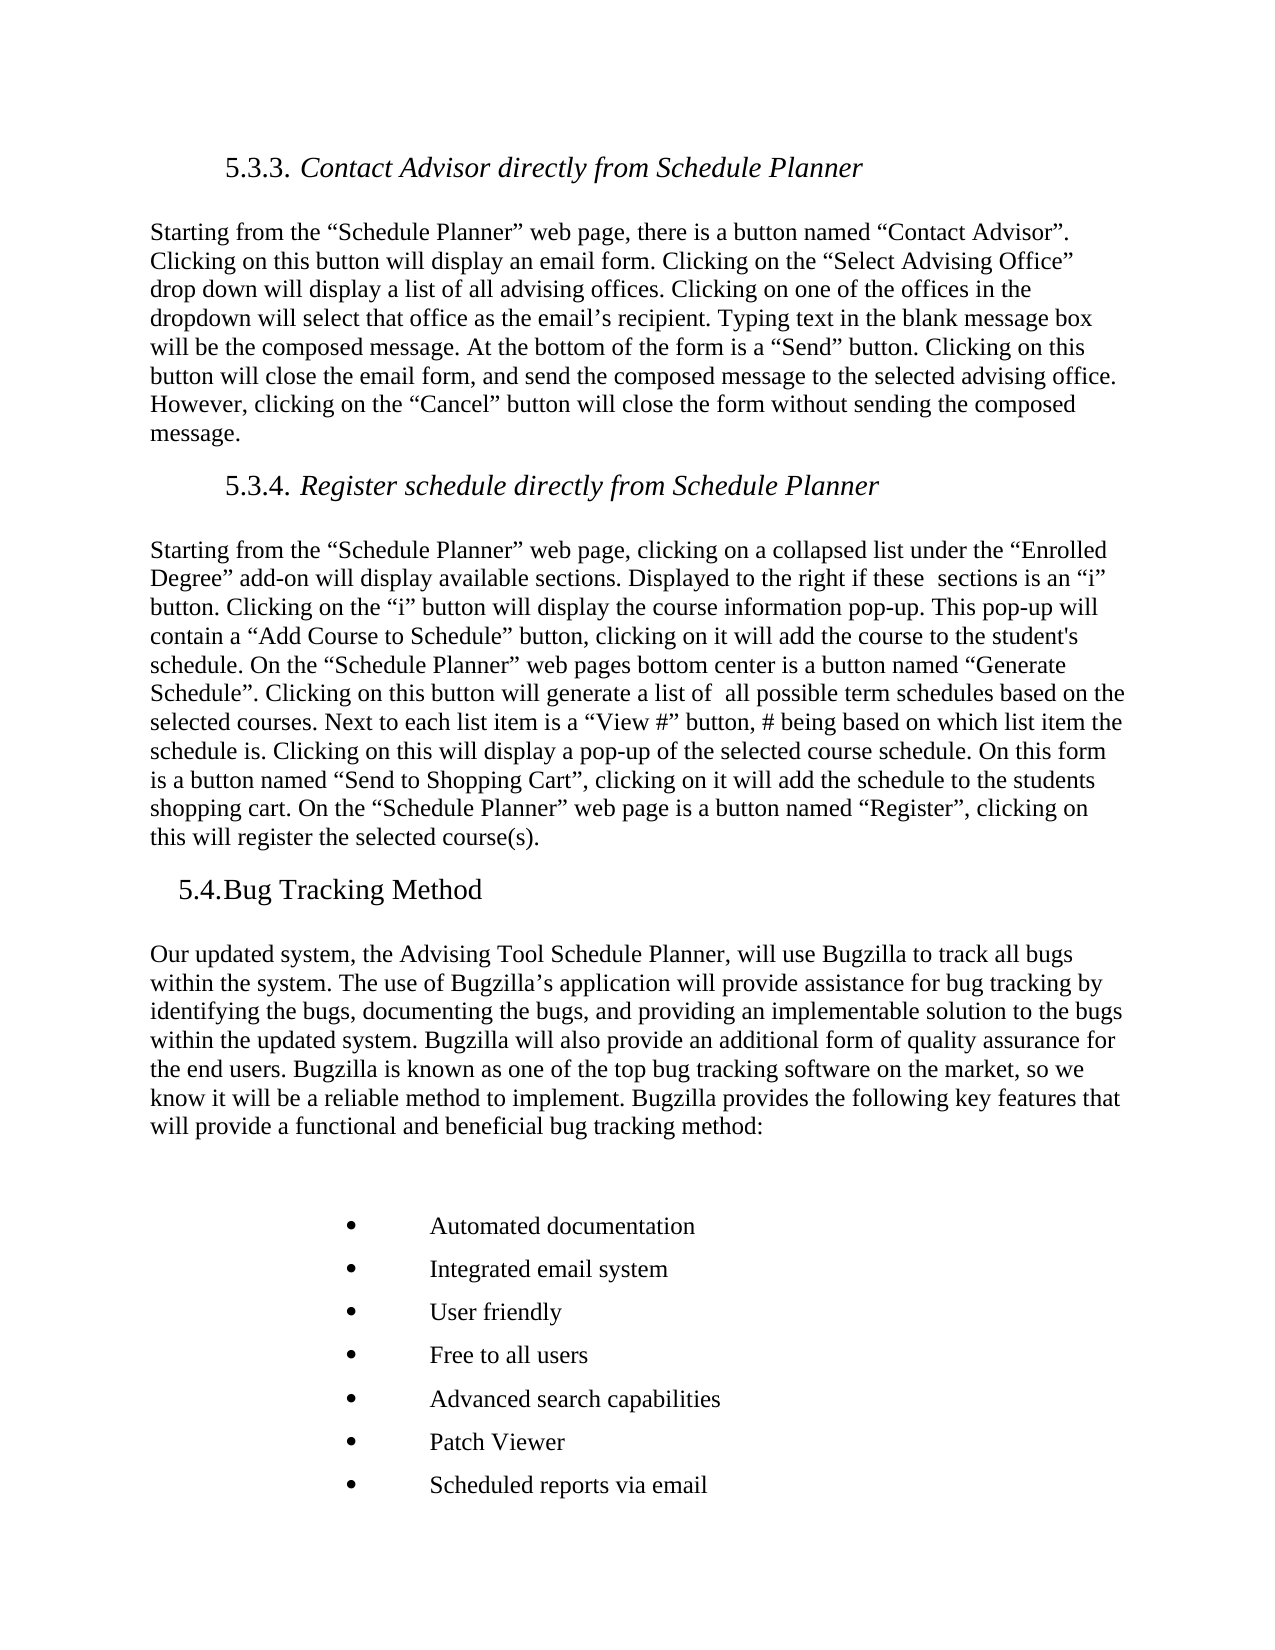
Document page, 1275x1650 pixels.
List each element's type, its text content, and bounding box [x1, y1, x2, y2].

text Starting from the “Schedule Planner” web page, clicking on a collapsed list under the “Enrolled Degree” add-on will display available sections. Displayed to the right if these sections is an “i” button. Clicking on the “i” button will display the course information pop-up. This pop-up will contain a “Add Course to Schedule” button, clicking on it will add the course to the student's schedule. On the “Schedule Planner” web pages bottom center is a button named “Generate Schedule”. Clicking on this button will generate a list of all possible term schedules based on the selected courses. Next to each list item is a “View #” button, # being based on which list item the schedule is. Clicking on this will display a pop-up of the selected course schedule. On this form is a button named “Send to Shopping Cart”, clicking on it will add the schedule to the students shopping cart. On the “Schedule Planner” web page is a button named “Register”, clicking on this will register the selected course(s). [150, 535, 1125, 851]
list Patch Viewer [347, 1427, 1125, 1456]
list Contact Advisor directly from Schedule Planner [225, 150, 1125, 183]
list Register schedule directly from Schedule Planner [225, 468, 1125, 501]
list Advanced search capabilities [347, 1384, 1125, 1412]
list Free to all users [347, 1341, 1125, 1369]
list Scheduled reports via email [347, 1470, 1125, 1499]
list Bug Tracking Method [178, 872, 1125, 905]
text Our updated system, the Advising Tool Schedule Planner, will use Bugzilla to track all bugs within the system. The use of Bugzilla’s application will provide assistance for bug tracking by identifying the bugs, documenting the bugs, and providing an implementable solution to the bugs within the updated system. Bugzilla will also provide an additional form of quality assurance for the end users. Bugzilla is known as one of the top bug tracking software on the market, so we know it will be a reliable method to implement. Bugzilla provides the following key features that will provide a functional and beneficial bug tracking method: [150, 939, 1125, 1140]
list Automated documentation [347, 1211, 1125, 1240]
list Integrated email system [347, 1254, 1125, 1283]
text Starting from the “Schedule Planner” web page, there is a button named “Contact Advisor”. Clicking on this button will display an email form. Clicking on the “Select Advising Office” drop down will display a list of all advising offices. Clicking on one of the offices in the dropdown will select that office as the email’s recipient. Typing text in the blank message box will be the composed message. At the bottom of the form is a “Send” button. Clicking on this button will close the email form, and send the composed message to the selected advising office. However, clicking on the “Cancel” button will close the form without sending the composed message. [150, 217, 1125, 447]
list User friendly [347, 1297, 1125, 1326]
